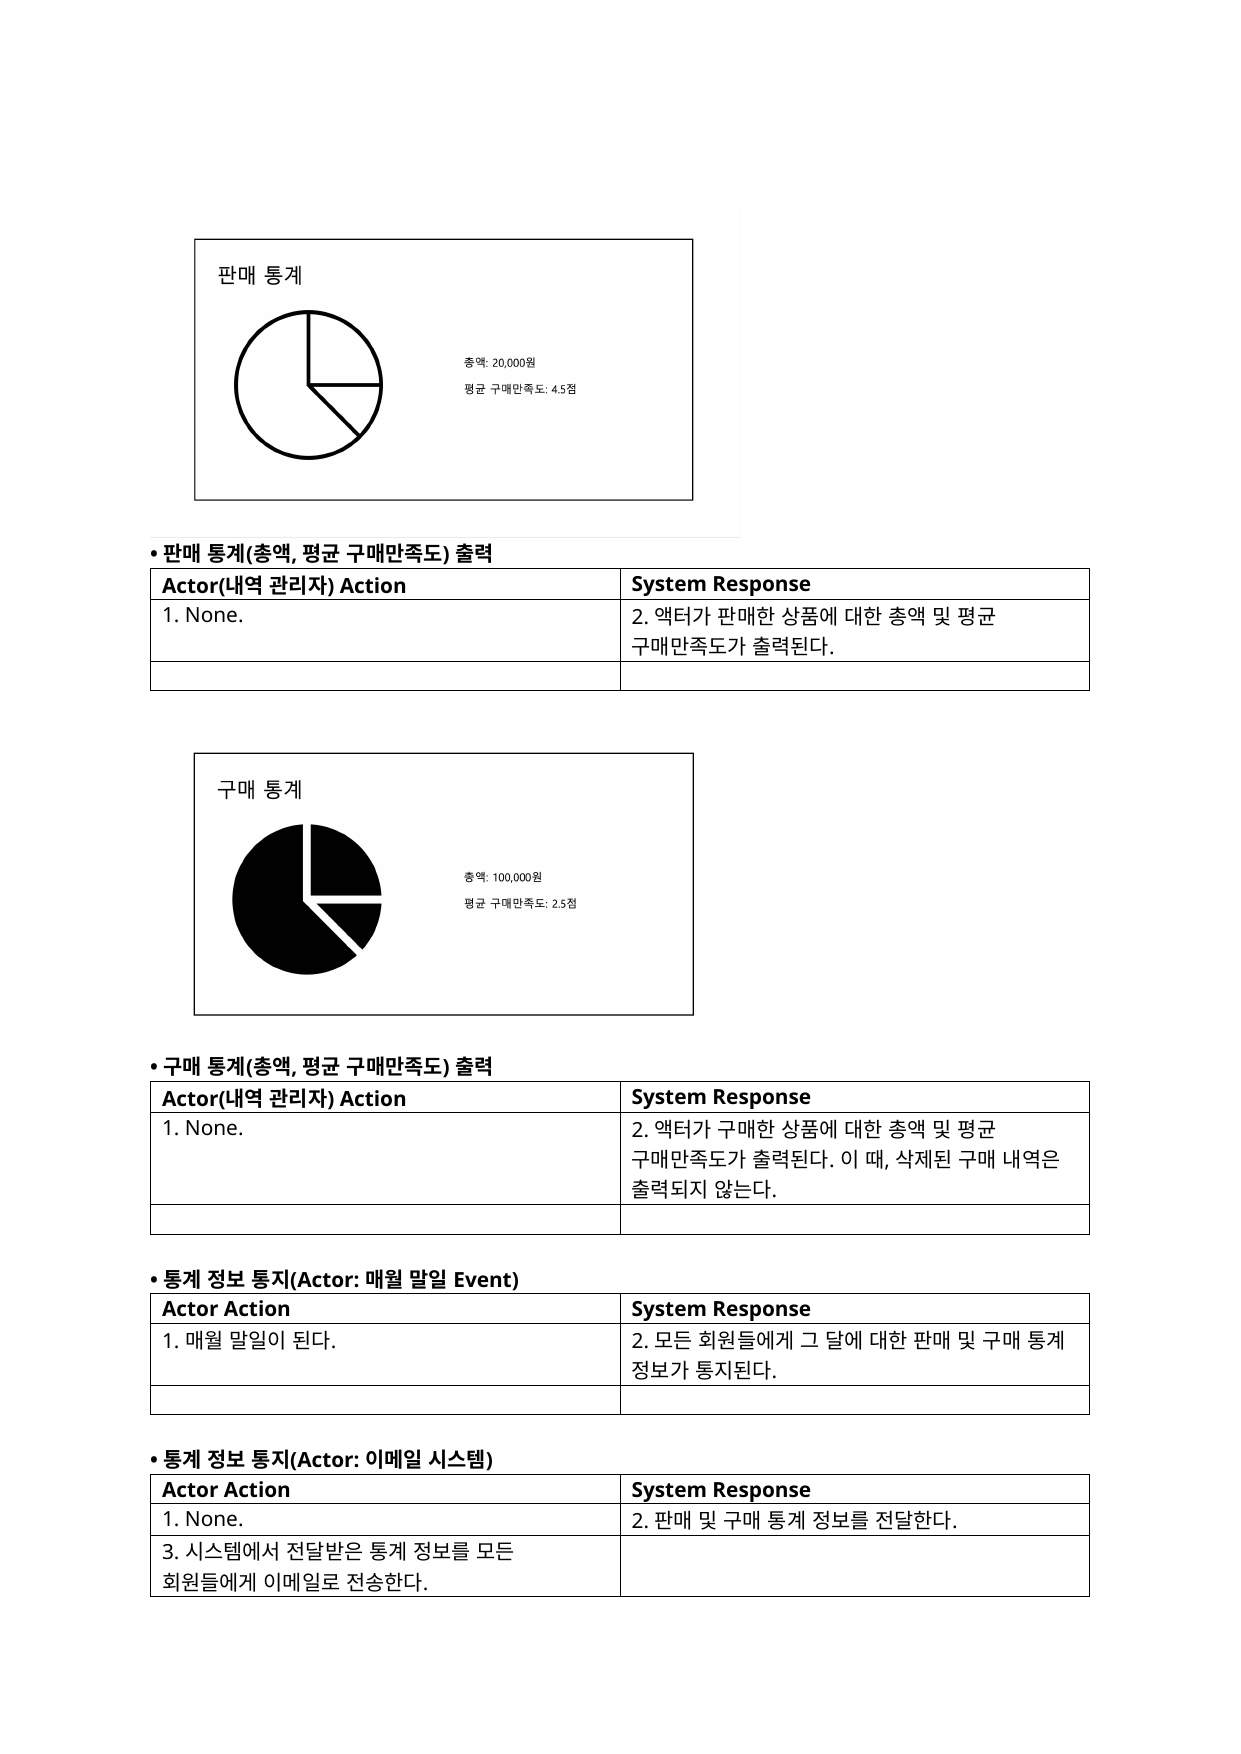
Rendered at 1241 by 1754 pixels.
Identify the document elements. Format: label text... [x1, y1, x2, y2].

table_header Actor(내역 관리자) Action [151, 1082, 620, 1112]
table_header System Response [621, 1475, 1089, 1503]
text • 판매 통계(총액, 평균 구매만족도) 출력 [150, 537, 1090, 568]
table_cell [621, 1386, 1089, 1414]
table_cell [151, 662, 620, 690]
text • 통계 정보 통지(Actor: 이메일 시스템) [150, 1443, 1090, 1474]
text • 통계 정보 통지(Actor: 매월 말일 Event) [150, 1263, 1090, 1293]
table_header System Response [621, 569, 1089, 599]
table_header Actor Action [151, 1475, 620, 1503]
table_cell 2. 액터가 판매한 상품에 대한 총액 및 평균 구매만족도가 출력된다. [621, 600, 1089, 661]
table_header System Response [621, 1082, 1089, 1112]
table_cell 1. None. [151, 1504, 620, 1534]
table_header Actor Action [151, 1294, 620, 1323]
table_cell 2. 액터가 구매한 상품에 대한 총액 및 평균 구매만족도가 출력된다. 이 때, 삭제된 구매 내역은 출력되지 않는다. [621, 1113, 1089, 1204]
table_header Actor(내역 관리자) Action [151, 569, 620, 599]
table_cell [621, 1205, 1089, 1233]
table_cell [621, 662, 1089, 690]
table_cell [621, 1536, 1089, 1596]
table_header System Response [621, 1294, 1089, 1323]
text • 구매 통계(총액, 평균 구매만족도) 출력 [150, 1050, 1090, 1081]
table_cell 2. 판매 및 구매 통계 정보를 전달한다. [621, 1504, 1089, 1534]
table_cell [151, 1386, 620, 1414]
table_cell [151, 1205, 620, 1233]
picture [150, 205, 741, 538]
table_cell 1. 매월 말일이 된다. [151, 1324, 620, 1384]
picture [150, 719, 741, 1051]
table_cell 3. 시스템에서 전달받은 통계 정보를 모든 회원들에게 이메일로 전송한다. [151, 1536, 620, 1596]
table_cell 1. None. [151, 600, 620, 661]
table_cell 2. 모든 회원들에게 그 달에 대한 판매 및 구매 통계 정보가 통지된다. [621, 1324, 1089, 1384]
table_cell 1. None. [151, 1113, 620, 1204]
